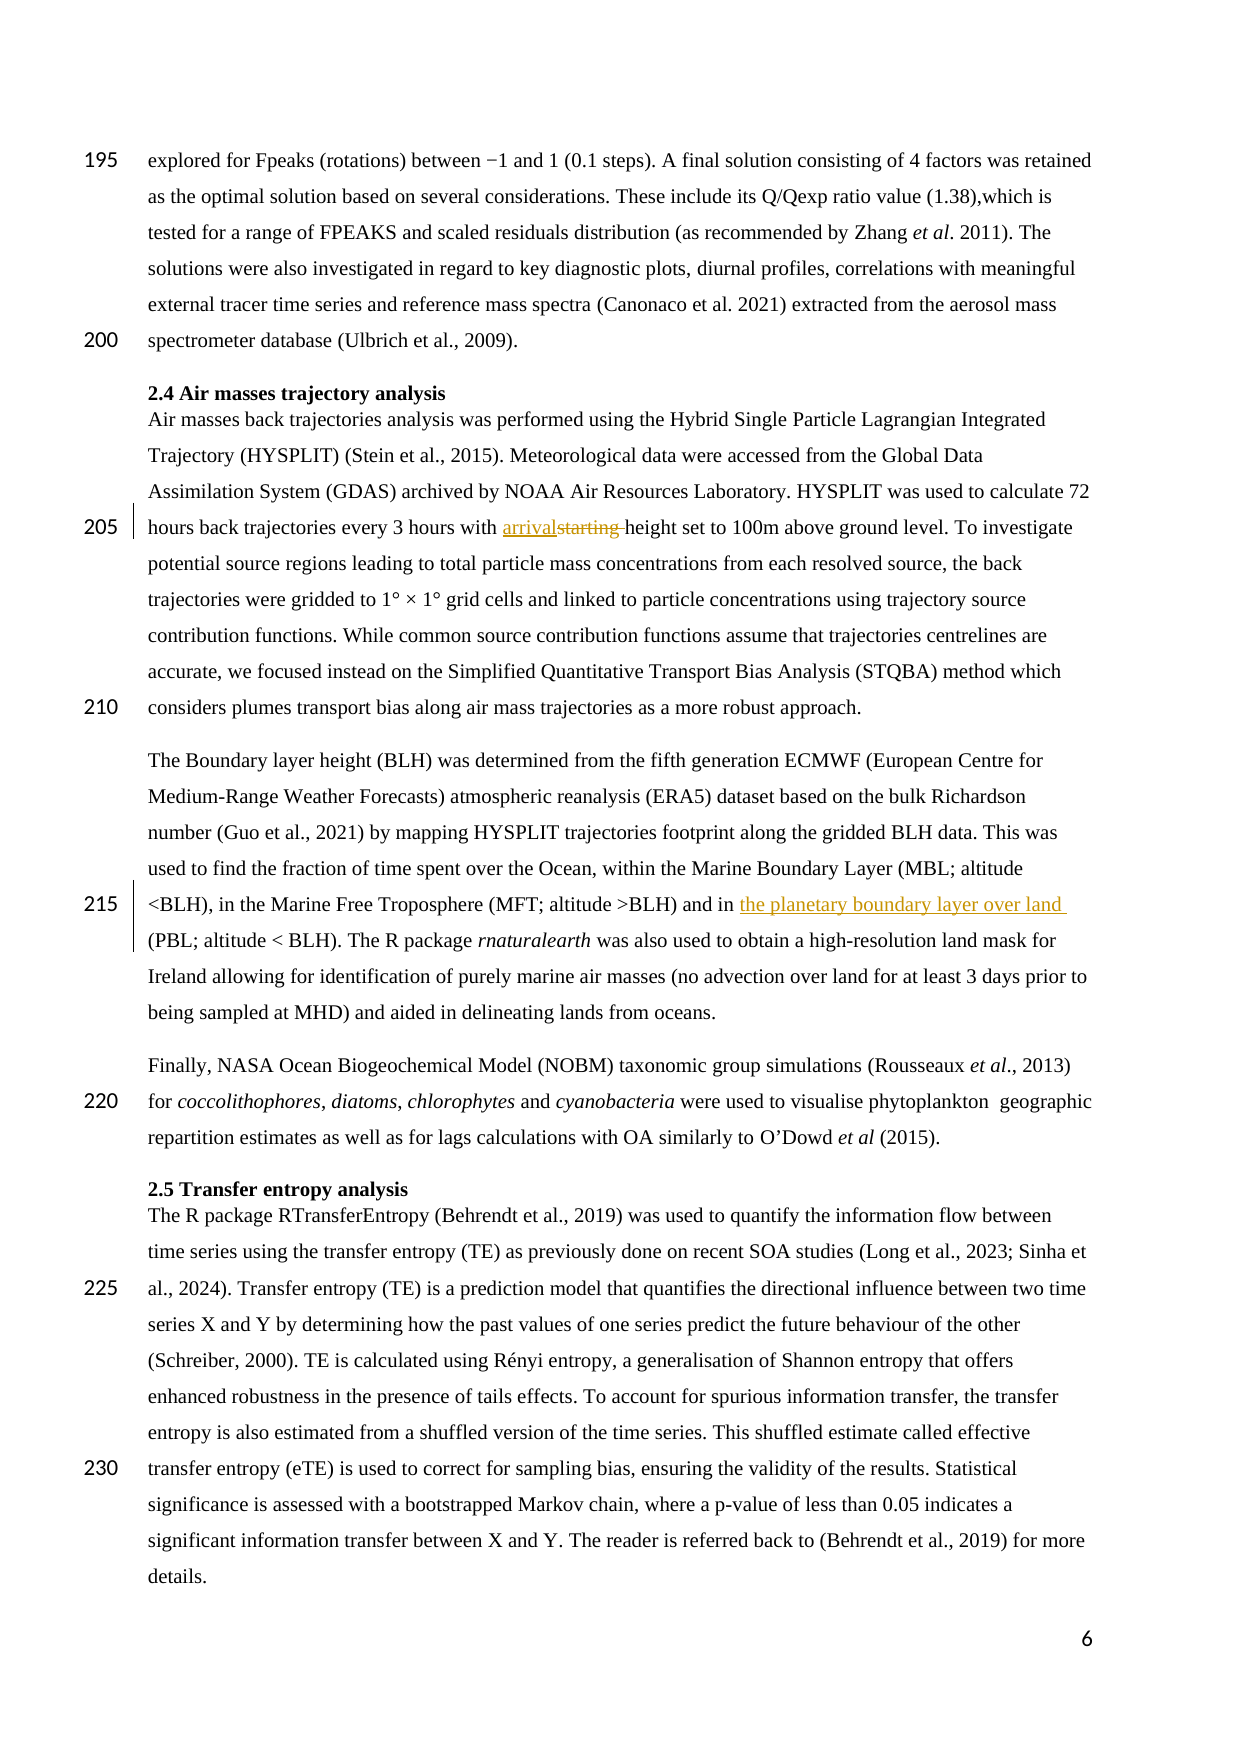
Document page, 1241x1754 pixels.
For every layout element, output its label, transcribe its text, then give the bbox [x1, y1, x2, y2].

text The Boundary layer height (BLH) was determined from the fifth generation ECMWF (European Centre for Medium-Range Weather Forecasts) atmospheric reanalysis (ERA5) dataset based on the bulk Richardson number (Guo et al., 2021) by mapping HYSPLIT trajectories footprint along the gridded BLH data. This was used to find the fraction of time spent over the Ocean, within the Marine Boundary Layer (MBL; altitude <BLH), in the Marine Free Troposphere (MFT; altitude >BLH) and in (PBL; altitude < BLH). The R package rnaturalearth was also used to obtain a high-resolution land mask for Ireland allowing for identification of purely marine air masses (no advection over land for at least 3 days prior to being sampled at MHD) and aided in delineating lands from oceans. [148, 748, 1092, 1024]
text Finally, NASA Ocean Biogeochemical Model (NOBM) taxonomic group simulations (Rousseaux et al., 2013) for coccolithophores, diatoms, chlorophytes and cyanobacteria were used to visualise phytoplankton geographic repartition estimates as well as for lags calculations with OA similarly to O’Dowd et al (2015). [148, 1053, 1092, 1149]
text The R package RTransferEntropy (Behrendt et al., 2019) was used to quantify the information flow between time series using the transfer entropy (TE) as previously done on recent SOA studies (Long et al., 2023; Sinha et al., 2024). Transfer entropy (TE) is a prediction model that quantifies the directional influence between two time series X and Y by determining how the past values of one series predict the future behaviour of the other (Schreiber, 2000). TE is calculated using Rényi entropy, a generalisation of Shannon entropy that offers enhanced robustness in the presence of tails effects. To account for spurious information transfer, the transfer entropy is also estimated from a shuffled version of the time series. This shuffled estimate called effective transfer entropy (eTE) is used to correct for sampling bias, ensuring the validity of the results. Statistical significance is assessed with a bootstrapped Markov chain, where a p-value of less than 0.05 indicates a significant information transfer between X and Y. The reader is referred back to (Behrendt et al., 2019) for more details. [148, 1203, 1092, 1588]
subtitle 2.4 Air masses trajectory analysis [148, 381, 1092, 405]
subtitle 2.5 Transfer entropy analysis [148, 1177, 1092, 1201]
text Air masses back trajectories analysis was performed using the Hybrid Single Particle Lagrangian Integrated Trajectory (HYSPLIT) (Stein et al., 2015). Meteorological data were accessed from the Global Data Assimilation System (GDAS) archived by NOAA Air Resources Laboratory. HYSPLIT was used to calculate 72 hours back trajectories every 3 hours with height set to 100m above ground level. To investigate potential source regions leading to total particle mass concentrations from each resolved source, the back trajectories were gridded to 1° × 1° grid cells and linked to particle concentrations using trajectory source contribution functions. While common source contribution functions assume that trajectories centrelines are accurate, we focused instead on the Simplified Quantitative Transport Bias Analysis (STQBA) method which considers plumes transport bias along air mass trajectories as a more robust approach. [148, 407, 1092, 719]
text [148, 148, 1092, 352]
